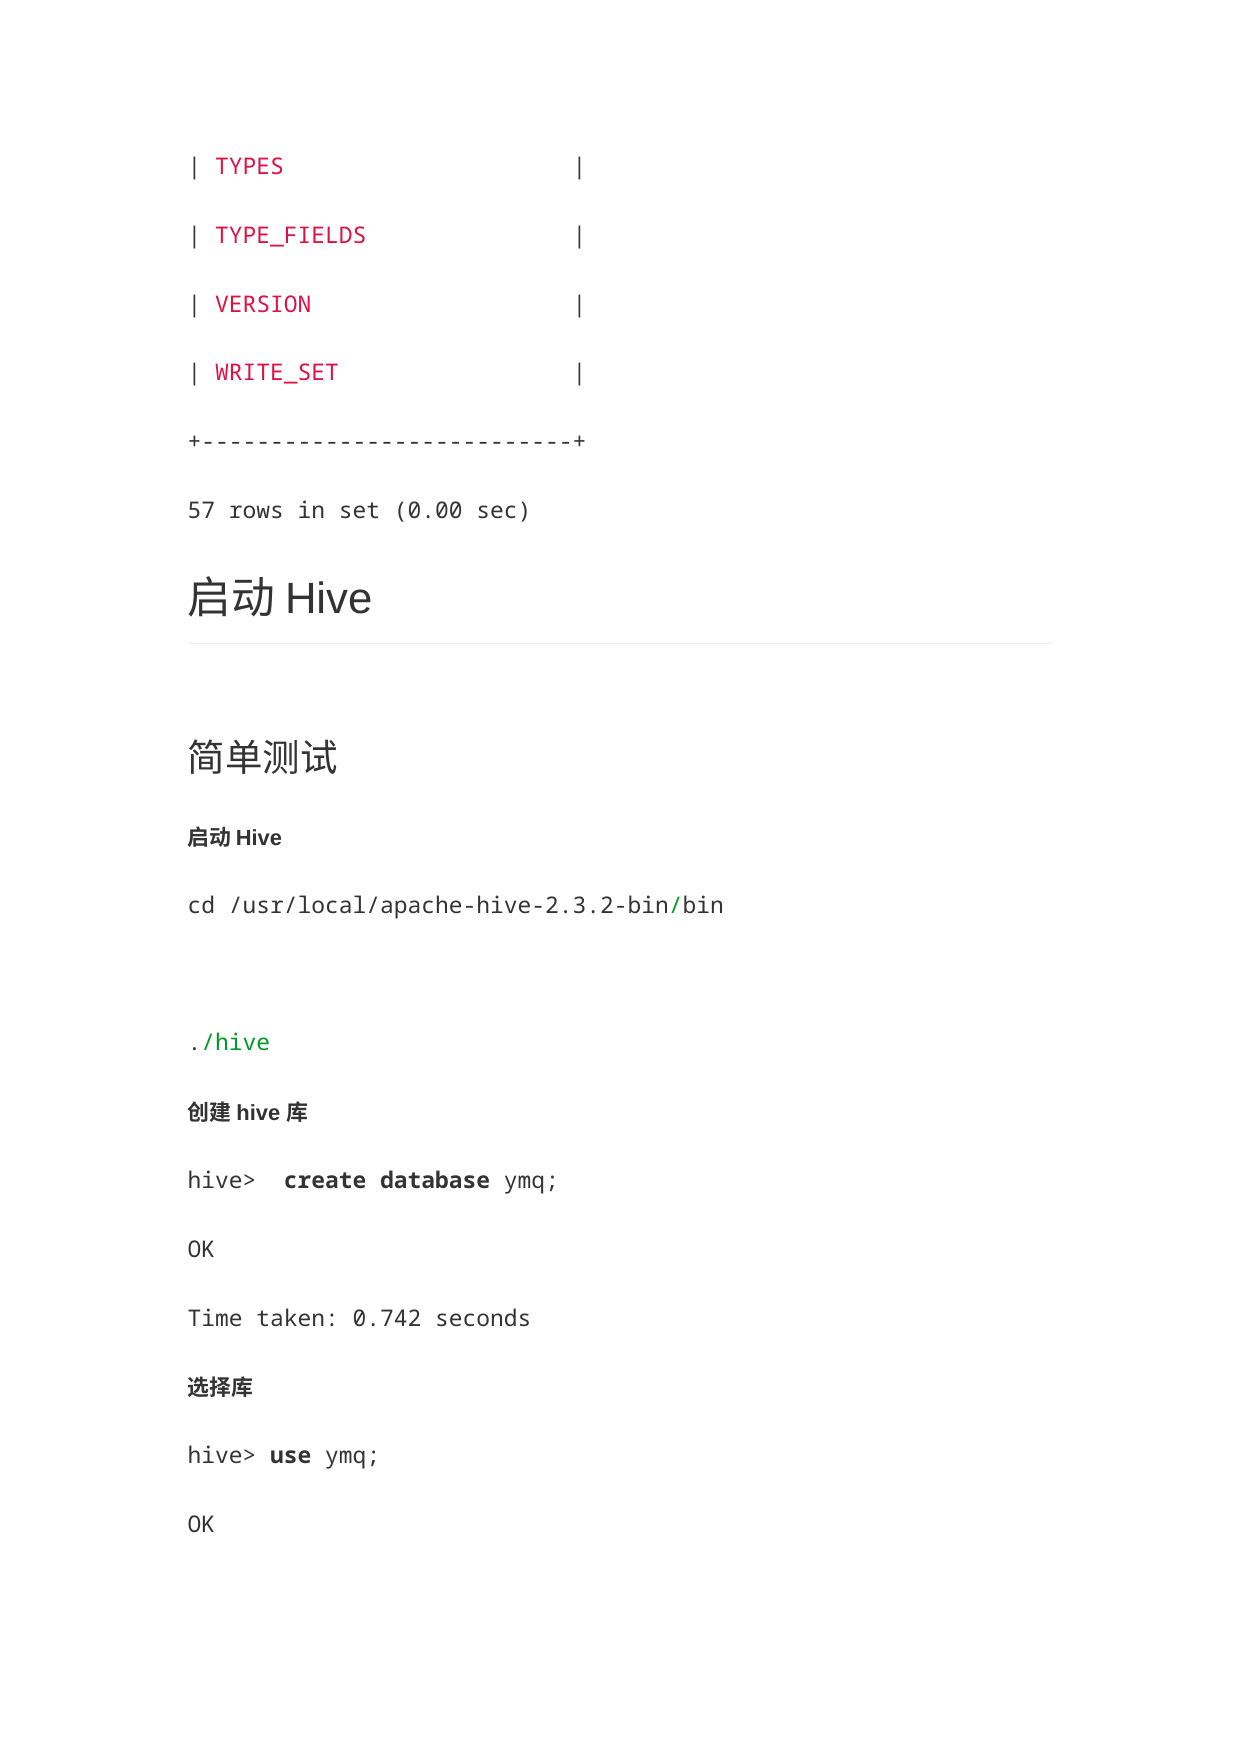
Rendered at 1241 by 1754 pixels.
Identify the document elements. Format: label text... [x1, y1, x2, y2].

text +---------------------------+ [187, 425, 1053, 456]
text ./hive [187, 1026, 1053, 1057]
text hive> create database ymq; [187, 1164, 1053, 1195]
text 创建 hive 库 [187, 1095, 1053, 1127]
text hive> use ymq; [187, 1439, 1053, 1471]
text 启动Hive [187, 819, 1053, 851]
subtitle 启动 Hive [187, 562, 1053, 644]
text | TYPES | [187, 150, 1053, 181]
text | WRITE_SET | [187, 356, 1053, 387]
text | VERSION | [187, 287, 1053, 319]
text 57 rows in set (0.00 sec) [187, 494, 1053, 525]
text OK [187, 1233, 1053, 1264]
text cd /usr/local/apache-hive-2.3.2-bin/bin [187, 889, 1053, 920]
text OK [187, 1508, 1053, 1539]
text Time taken: 0.742 seconds [187, 1302, 1053, 1333]
text | TYPE_FIELDS | [187, 219, 1053, 250]
text 选择库 [187, 1370, 1053, 1402]
subtitle 简单测试 [187, 728, 1053, 782]
